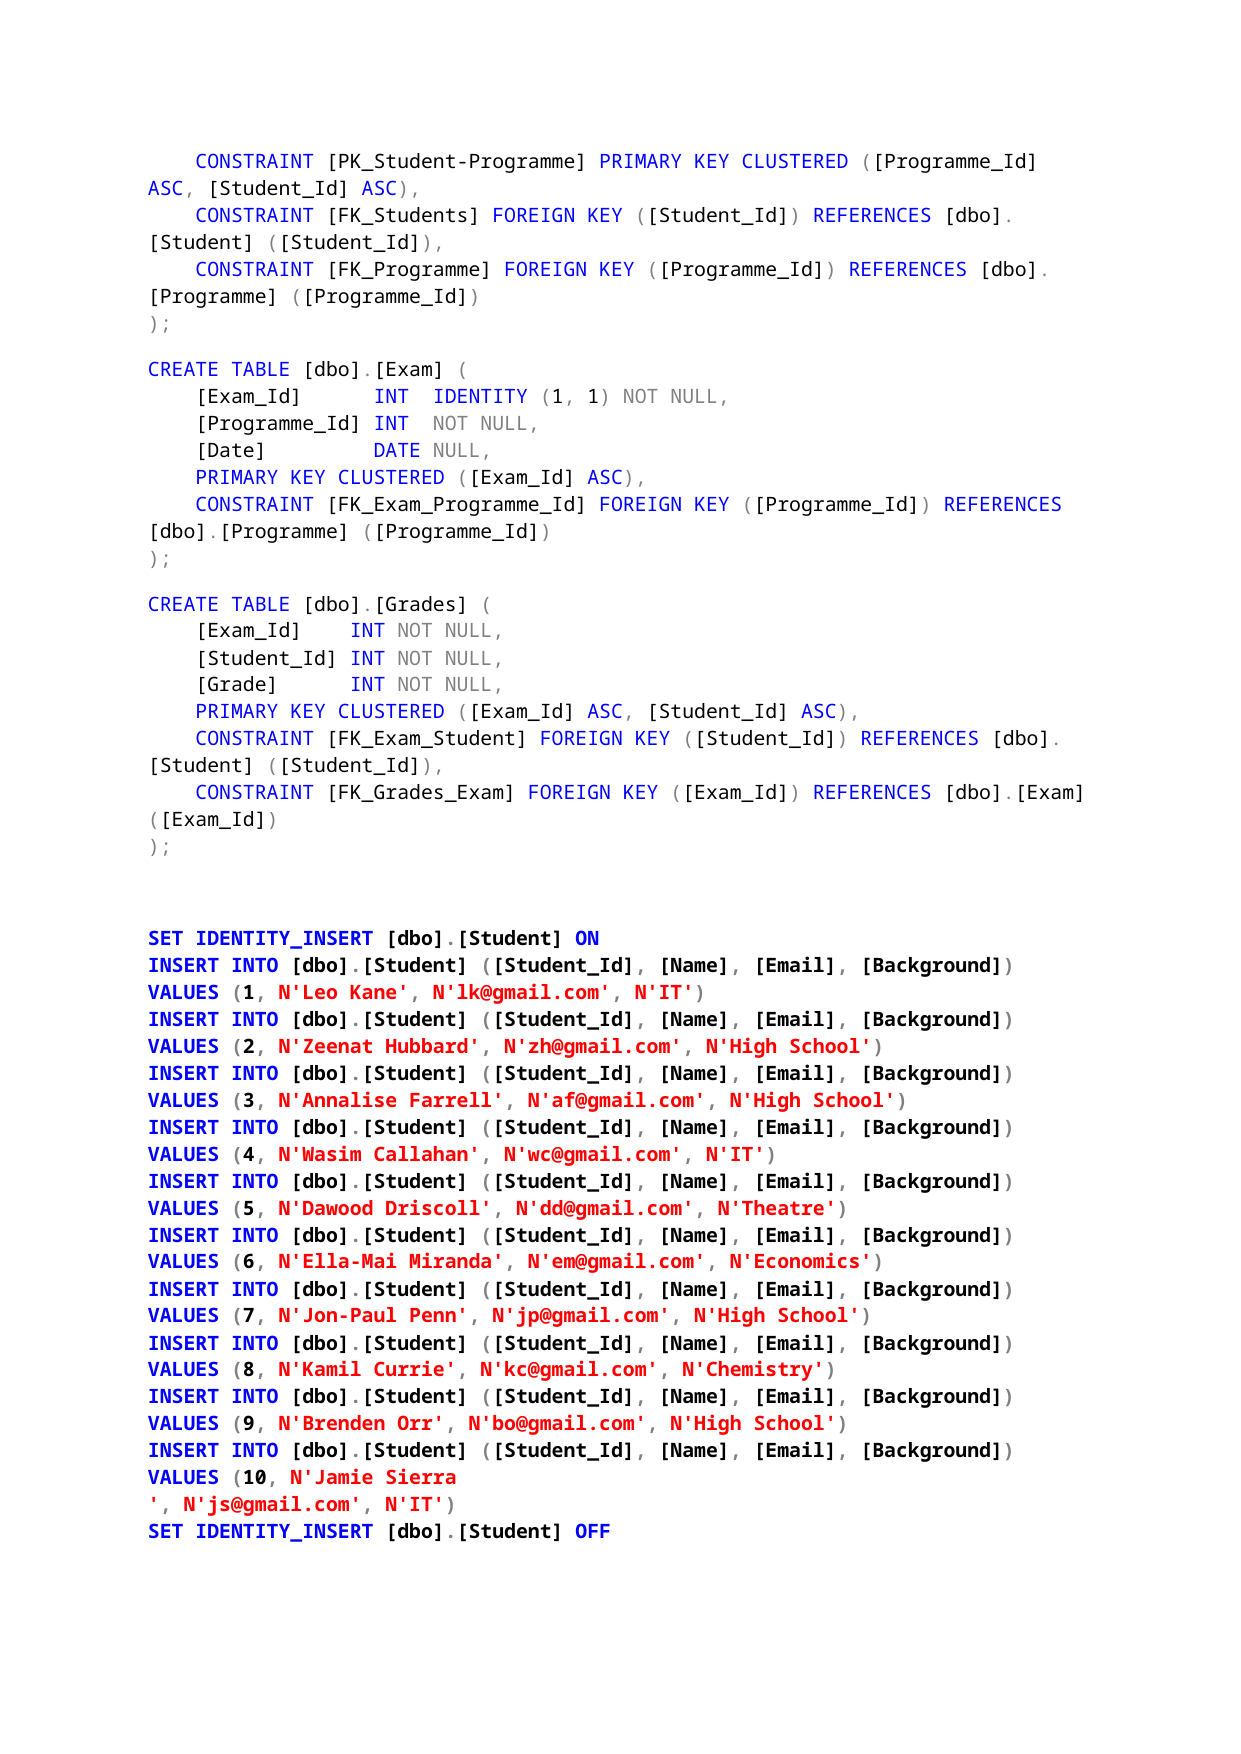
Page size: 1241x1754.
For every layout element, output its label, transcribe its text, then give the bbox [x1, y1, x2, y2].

text INSERT INTO [dbo].[Student] ([Student_Id], [Name], [Email], [Background]) VALUES (7, N'Jon-Paul Penn', N'jp@gmail.com', N'High School') [148, 1275, 1093, 1329]
text CONSTRAINT [PK_Student-Programme] PRIMARY KEY CLUSTERED ([Programme_Id] ASC, [Student_Id] ASC), [148, 148, 1093, 202]
text SET IDENTITY_INSERT [dbo].[Student] OFF [148, 1518, 1093, 1544]
text INSERT INTO [dbo].[Student] ([Student_Id], [Name], [Email], [Background]) VALUES (10, N'Jamie Sierra [148, 1437, 1093, 1491]
text INSERT INTO [dbo].[Student] ([Student_Id], [Name], [Email], [Background]) VALUES (8, N'Kamil Currie', N'kc@gmail.com', N'Chemistry') [148, 1329, 1093, 1383]
text CONSTRAINT [FK_Grades_Exam] FOREIGN KEY ([Exam_Id]) REFERENCES [dbo].[Exam] ([Exam_Id]) [148, 779, 1093, 833]
text ); [148, 309, 1093, 336]
text INSERT INTO [dbo].[Student] ([Student_Id], [Name], [Email], [Background]) VALUES (2, N'Zeenat Hubbard', N'zh@gmail.com', N'High School') [148, 1005, 1093, 1059]
text ); [148, 544, 1093, 571]
text INSERT INTO [dbo].[Student] ([Student_Id], [Name], [Email], [Background]) VALUES (5, N'Dawood Driscoll', N'dd@gmail.com', N'Theatre') [148, 1167, 1093, 1221]
text ', N'js@gmail.com', N'IT') [148, 1491, 1093, 1518]
text CONSTRAINT [FK_Students] FOREIGN KEY ([Student_Id]) REFERENCES [dbo].[Student] ([Student_Id]), [148, 202, 1093, 256]
text INSERT INTO [dbo].[Student] ([Student_Id], [Name], [Email], [Background]) VALUES (1, N'Leo Kane', N'lk@gmail.com', N'IT') [148, 951, 1093, 1005]
text INSERT INTO [dbo].[Student] ([Student_Id], [Name], [Email], [Background]) VALUES (9, N'Brenden Orr', N'bo@gmail.com', N'High School') [148, 1383, 1093, 1437]
text [Date] DATE NULL, [148, 436, 1093, 463]
text CONSTRAINT [FK_Exam_Programme_Id] FOREIGN KEY ([Programme_Id]) REFERENCES [dbo].[Programme] ([Programme_Id]) [148, 490, 1093, 544]
text CREATE TABLE [dbo].[Exam] ( [148, 355, 1093, 382]
text INSERT INTO [dbo].[Student] ([Student_Id], [Name], [Email], [Background]) VALUES (4, N'Wasim Callahan', N'wc@gmail.com', N'IT') [148, 1113, 1093, 1167]
text [Grade] INT NOT NULL, [148, 671, 1093, 698]
text PRIMARY KEY CLUSTERED ([Exam_Id] ASC), [148, 463, 1093, 490]
text INSERT INTO [dbo].[Student] ([Student_Id], [Name], [Email], [Background]) VALUES (3, N'Annalise Farrell', N'af@gmail.com', N'High School') [148, 1059, 1093, 1113]
text PRIMARY KEY CLUSTERED ([Exam_Id] ASC, [Student_Id] ASC), [148, 698, 1093, 725]
text INSERT INTO [dbo].[Student] ([Student_Id], [Name], [Email], [Background]) VALUES (6, N'Ella-Mai Miranda', N'em@gmail.com', N'Economics') [148, 1221, 1093, 1275]
text CONSTRAINT [FK_Programme] FOREIGN KEY ([Programme_Id]) REFERENCES [dbo].[Programme] ([Programme_Id]) [148, 256, 1093, 309]
text ); [148, 833, 1093, 859]
text [Programme_Id] INT NOT NULL, [148, 409, 1093, 436]
text [Exam_Id] INT NOT NULL, [148, 617, 1093, 644]
text CONSTRAINT [FK_Exam_Student] FOREIGN KEY ([Student_Id]) REFERENCES [dbo].[Student] ([Student_Id]), [148, 725, 1093, 779]
text [Exam_Id] INT IDENTITY (1, 1) NOT NULL, [148, 382, 1093, 409]
text SET IDENTITY_INSERT [dbo].[Student] ON [148, 924, 1093, 951]
text [Student_Id] INT NOT NULL, [148, 644, 1093, 671]
text CREATE TABLE [dbo].[Grades] ( [148, 590, 1093, 617]
